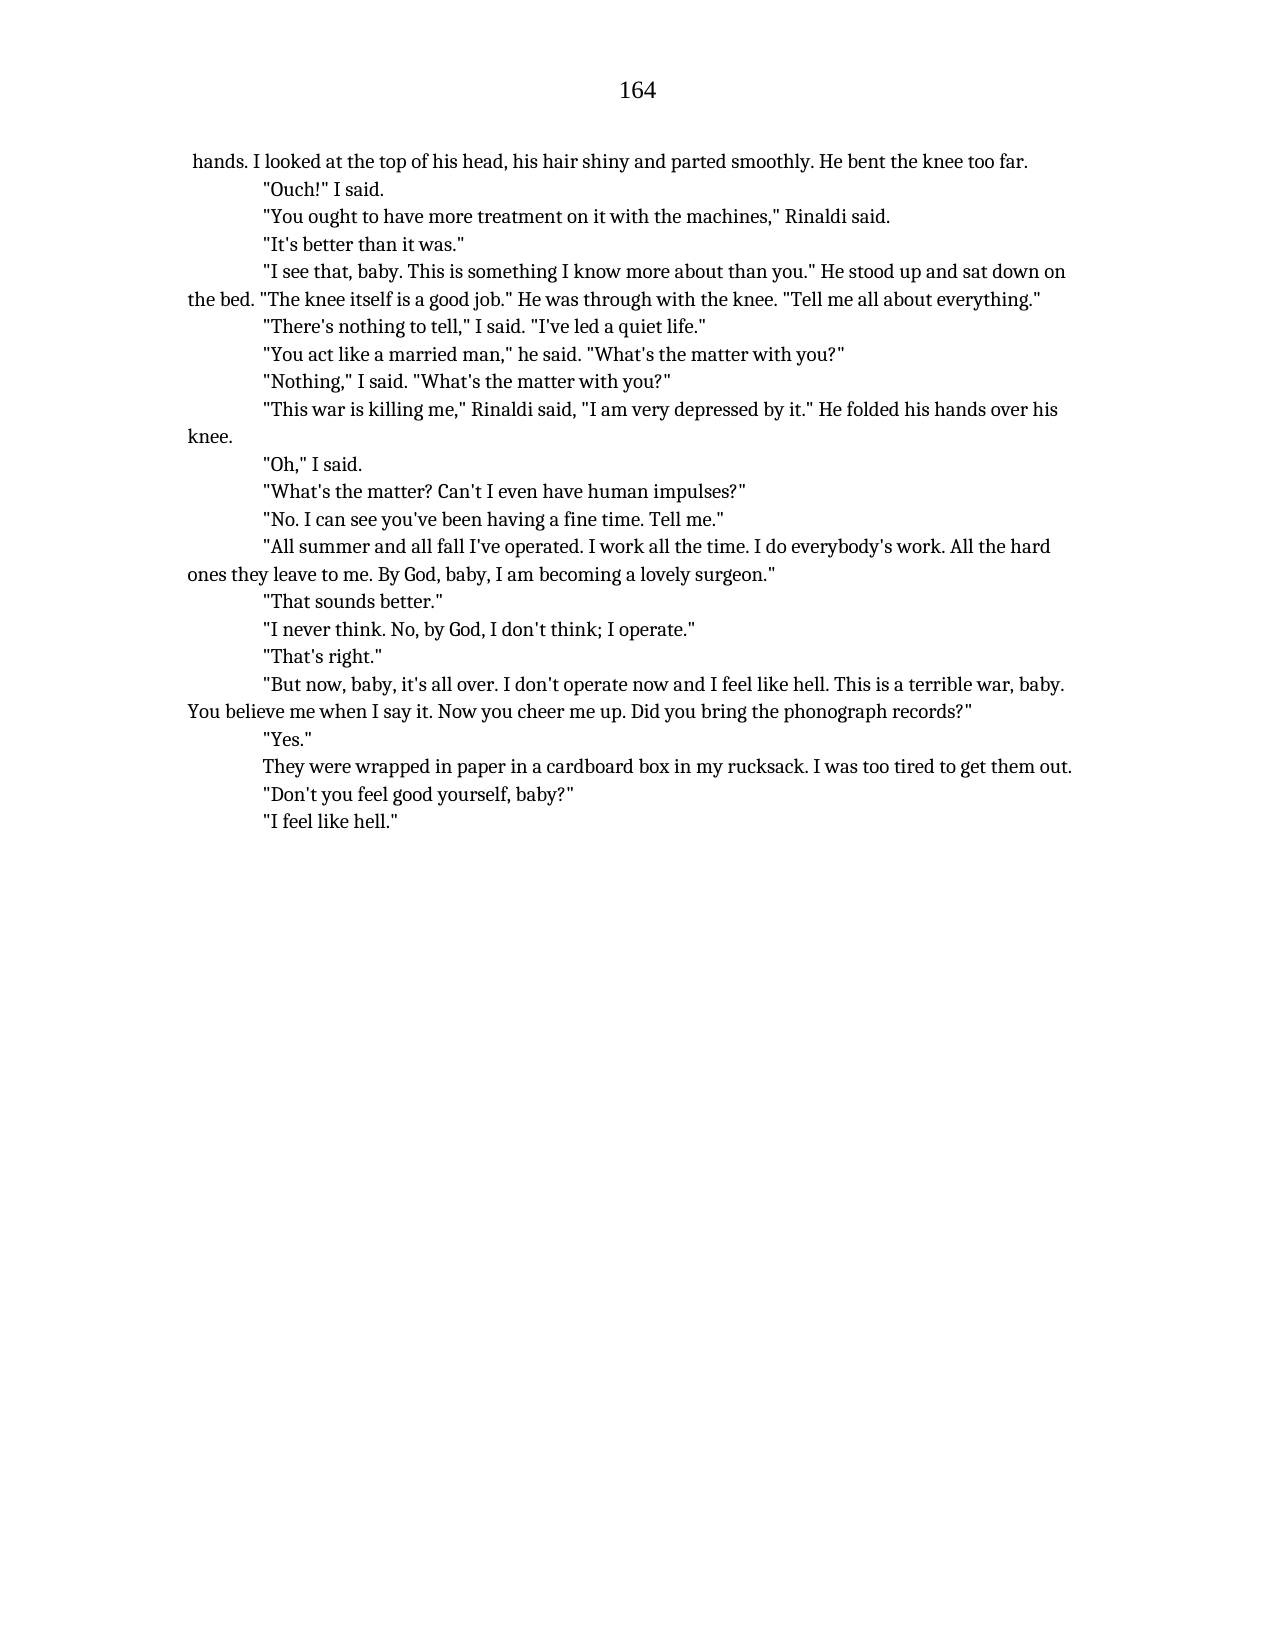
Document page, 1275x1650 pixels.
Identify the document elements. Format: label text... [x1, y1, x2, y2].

text "You act like a married man," he said. "What's the matter with you?" [187, 342, 1087, 366]
text "I never think. No, by God, I don't think; I operate." [187, 617, 1087, 641]
text "Yes." [187, 727, 1087, 751]
text "Ouch!" I said. [187, 177, 1087, 201]
text "This war is killing me," Rinaldi said, "I am very depressed by it." He folded his hands over his knee. [187, 397, 1087, 449]
text "Nothing," I said. "What's the matter with you?" [187, 370, 1087, 394]
text "All summer and all fall I've operated. I work all the time. I do everybody's work. All the hard ones they leave to me. By God, baby, I am becoming a lovely surgeon." [187, 535, 1087, 586]
text "I feel like hell." [187, 810, 1087, 834]
text "That sounds better." [187, 590, 1087, 614]
text "What's the matter? Can't I even have human impulses?" [187, 480, 1087, 504]
text "Don't you feel good yourself, baby?" [187, 782, 1087, 806]
text "That's right." [187, 645, 1087, 669]
text "Oh," I said. [187, 452, 1087, 476]
text hands. I looked at the top of his head, his hair shiny and parted smoothly. He bent the knee too far. [187, 150, 1087, 174]
text They were wrapped in paper in a cardboard box in my rucksack. I was too tired to get them out. [187, 755, 1087, 779]
text "There's nothing to tell," I said. "I've led a quiet life." [187, 315, 1087, 339]
text "No. I can see you've been having a fine time. Tell me." [187, 507, 1087, 531]
text "You ought to have more treatment on it with the machines," Rinaldi said. [187, 205, 1087, 229]
text "But now, baby, it's all over. I don't operate now and I feel like hell. This is a terrible war, baby. You believe me when I say it. Now you cheer me up. Did you bring the phonograph records?" [187, 672, 1087, 724]
text "I see that, baby. This is something I know more about than you." He stood up and sat down on the bed. "The knee itself is a good job." He was through with the knee. "Tell me all about everything." [187, 260, 1087, 311]
text "It's better than it was." [187, 232, 1087, 256]
